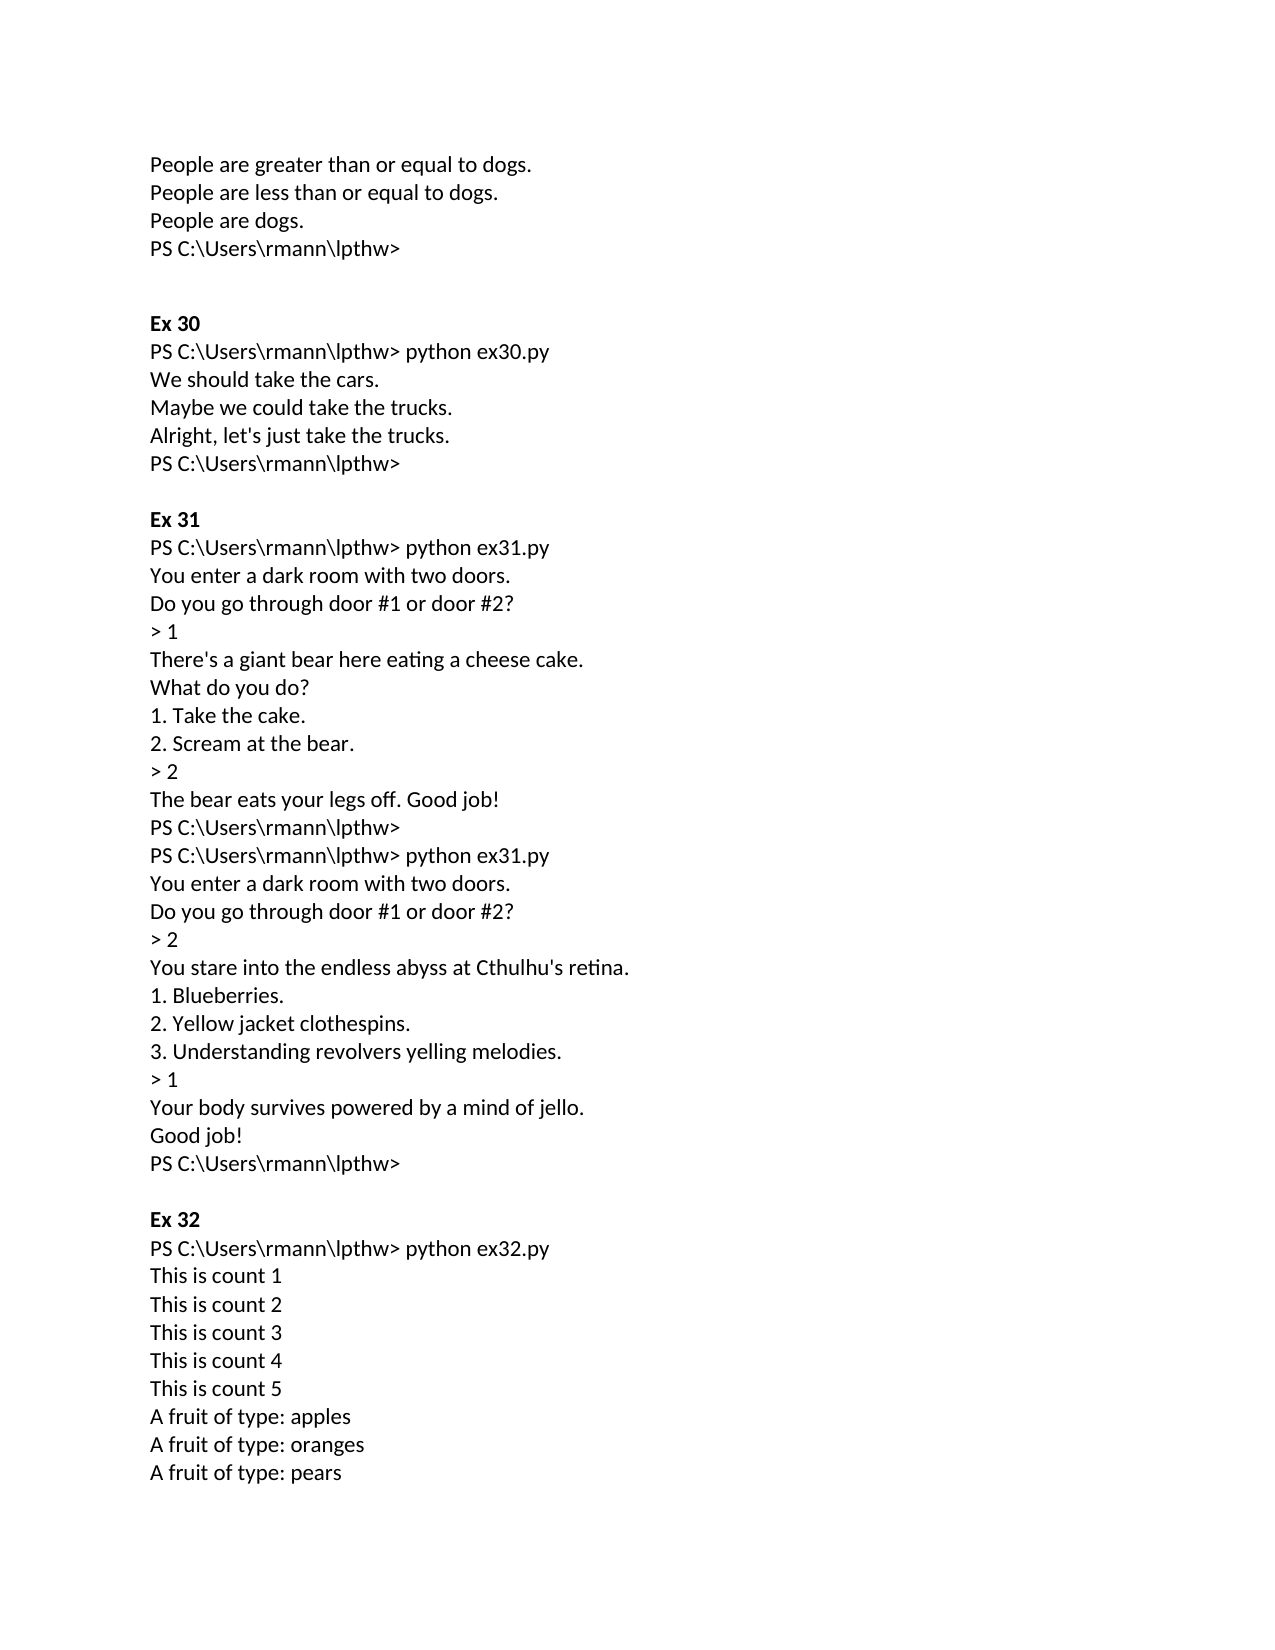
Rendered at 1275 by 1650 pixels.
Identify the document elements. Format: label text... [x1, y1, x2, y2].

text 2. Scream at the bear. [150, 729, 1125, 757]
text > 2 [150, 757, 1125, 785]
text People are less than or equal to dogs. [150, 178, 1125, 206]
text You enter a dark room with two doors. [150, 561, 1125, 589]
text > 1 [150, 1066, 1125, 1093]
text A fruit of type: apples [150, 1402, 1125, 1430]
text What do you do? [150, 673, 1125, 701]
text This is count 2 [150, 1290, 1125, 1318]
text Do you go through door #1 or door #2? [150, 589, 1125, 617]
text Alright, let's just take the trucks. [150, 421, 1125, 449]
text PS C:\Users\rmann\lpthw> [150, 813, 1125, 841]
text This is count 1 [150, 1262, 1125, 1290]
text > 2 [150, 925, 1125, 953]
text You enter a dark room with two doors. [150, 869, 1125, 897]
text People are greater than or equal to dogs. [150, 150, 1125, 178]
text PS C:\Users\rmann\lpthw> [150, 1149, 1125, 1178]
text PS C:\Users\rmann\lpthw> [150, 234, 1125, 262]
text 2. Yellow jacket clothespins. [150, 1009, 1125, 1037]
text This is count 4 [150, 1346, 1125, 1374]
text PS C:\Users\rmann\lpthw> [150, 449, 1125, 477]
text People are dogs. [150, 206, 1125, 234]
text 1. Blueberries. [150, 981, 1125, 1009]
text A fruit of type: pears [150, 1458, 1125, 1486]
text You stare into the endless abyss at Cthulhu's retina. [150, 953, 1125, 981]
text PS C:\Users\rmann\lpthw> python ex30.py [150, 337, 1125, 365]
text A fruit of type: oranges [150, 1430, 1125, 1458]
text 3. Understanding revolvers yelling melodies. [150, 1037, 1125, 1066]
text Ex 32 [150, 1206, 1125, 1234]
text > 1 [150, 617, 1125, 645]
text This is count 3 [150, 1318, 1125, 1346]
text PS C:\Users\rmann\lpthw> python ex31.py [150, 841, 1125, 869]
text Do you go through door #1 or door #2? [150, 897, 1125, 925]
text PS C:\Users\rmann\lpthw> python ex31.py [150, 533, 1125, 561]
text PS C:\Users\rmann\lpthw> python ex32.py [150, 1234, 1125, 1262]
text Maybe we could take the trucks. [150, 393, 1125, 421]
text We should take the cars. [150, 365, 1125, 393]
text Good job! [150, 1122, 1125, 1149]
text There's a giant bear here eating a cheese cake. [150, 645, 1125, 673]
text This is count 5 [150, 1374, 1125, 1402]
text The bear eats your legs off. Good job! [150, 785, 1125, 813]
text Ex 31 [150, 505, 1125, 533]
text Ex 30 [150, 309, 1125, 337]
text 1. Take the cake. [150, 701, 1125, 729]
text Your body survives powered by a mind of jello. [150, 1093, 1125, 1122]
